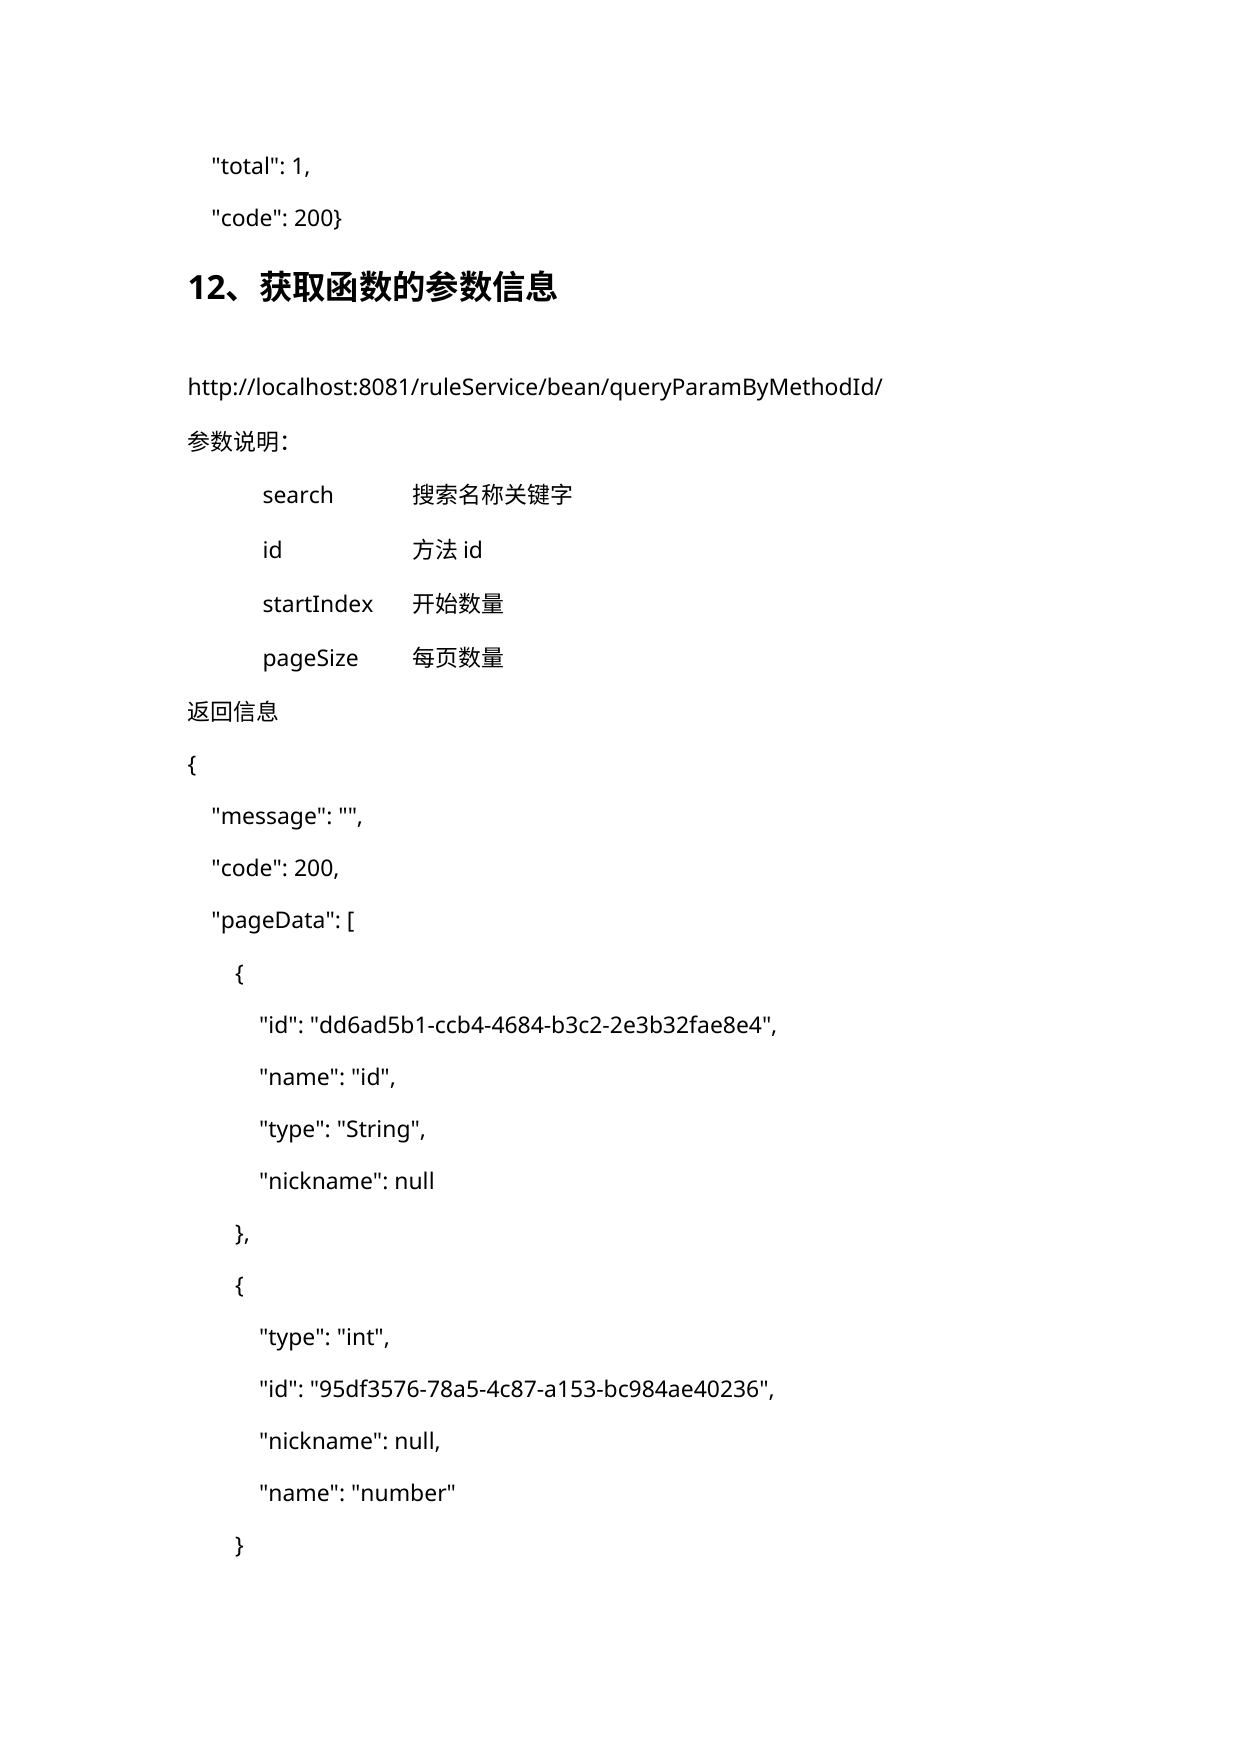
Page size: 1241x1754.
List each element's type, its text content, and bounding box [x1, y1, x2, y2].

text search 搜索名称关键字 [187, 477, 1053, 511]
text "nickname": null, [187, 1425, 1053, 1456]
text } [187, 1529, 1053, 1561]
text "id": "dd6ad5b1-ccb4-4684-b3c2-2e3b32fae8e4", [187, 1008, 1053, 1040]
text }, [187, 1217, 1053, 1248]
text "id": "95df3576-78a5-4c87-a153-bc984ae40236", [187, 1373, 1053, 1404]
text "nickname": null [187, 1165, 1053, 1196]
text pageSize 每页数量 [187, 640, 1053, 673]
text startIndex 开始数量 [187, 586, 1053, 619]
text http://localhost:8081/ruleService/bean/queryParamByMethodId/ [187, 371, 1053, 402]
subtitle 12、获取函数的参数信息 [187, 260, 1053, 309]
text { [187, 748, 1053, 779]
text "type": "String", [187, 1113, 1053, 1144]
text "name": "number" [187, 1477, 1053, 1508]
text "total": 1, [187, 150, 1053, 181]
text "code": 200, [187, 852, 1053, 883]
text 返回信息 [187, 694, 1053, 727]
text 参数说明： [187, 423, 1053, 457]
text "code": 200} [187, 202, 1053, 233]
text "pageData": [ [187, 904, 1053, 936]
text id 方法id [187, 532, 1053, 565]
text { [187, 956, 1053, 988]
text "type": "int", [187, 1321, 1053, 1352]
text { [187, 1269, 1053, 1300]
text "name": "id", [187, 1061, 1053, 1092]
text "message": "", [187, 800, 1053, 831]
